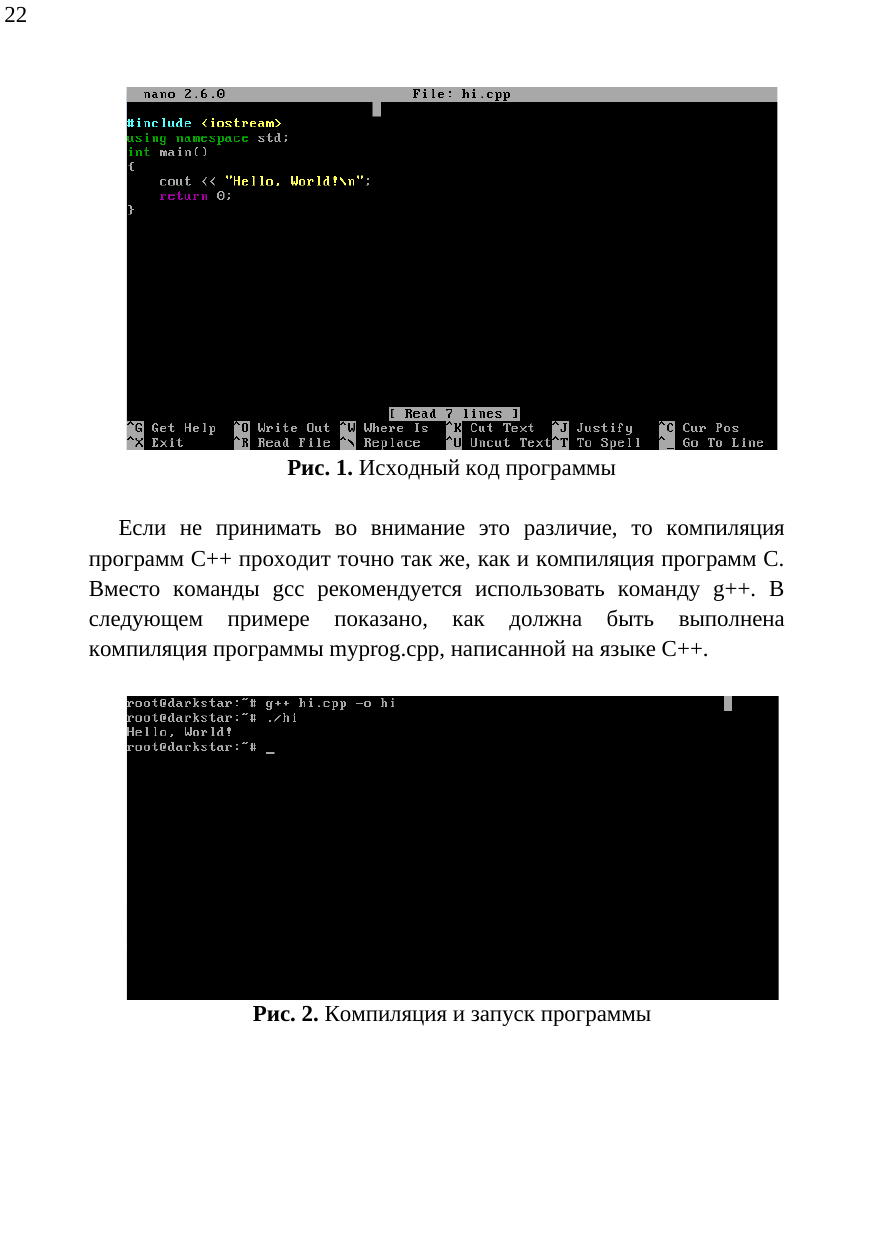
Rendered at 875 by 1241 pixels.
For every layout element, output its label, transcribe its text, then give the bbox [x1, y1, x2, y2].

picture [126, 87, 778, 450]
text Если не принимать во внимание это различие, то компиляция программ C++ проходит точно так же, как и компиляция программ С. Вместо команды gcc рекомендуется использовать команду g++. В следующем примере показано, как должна быть выполнена компиляция программы myprog.cpp, написанной на языке C++. [89, 514, 786, 662]
text Рис. 1. Исходный код программы [287, 454, 797, 480]
text Рис. 2. Компиляция и запуск программы [128, 692, 776, 1026]
